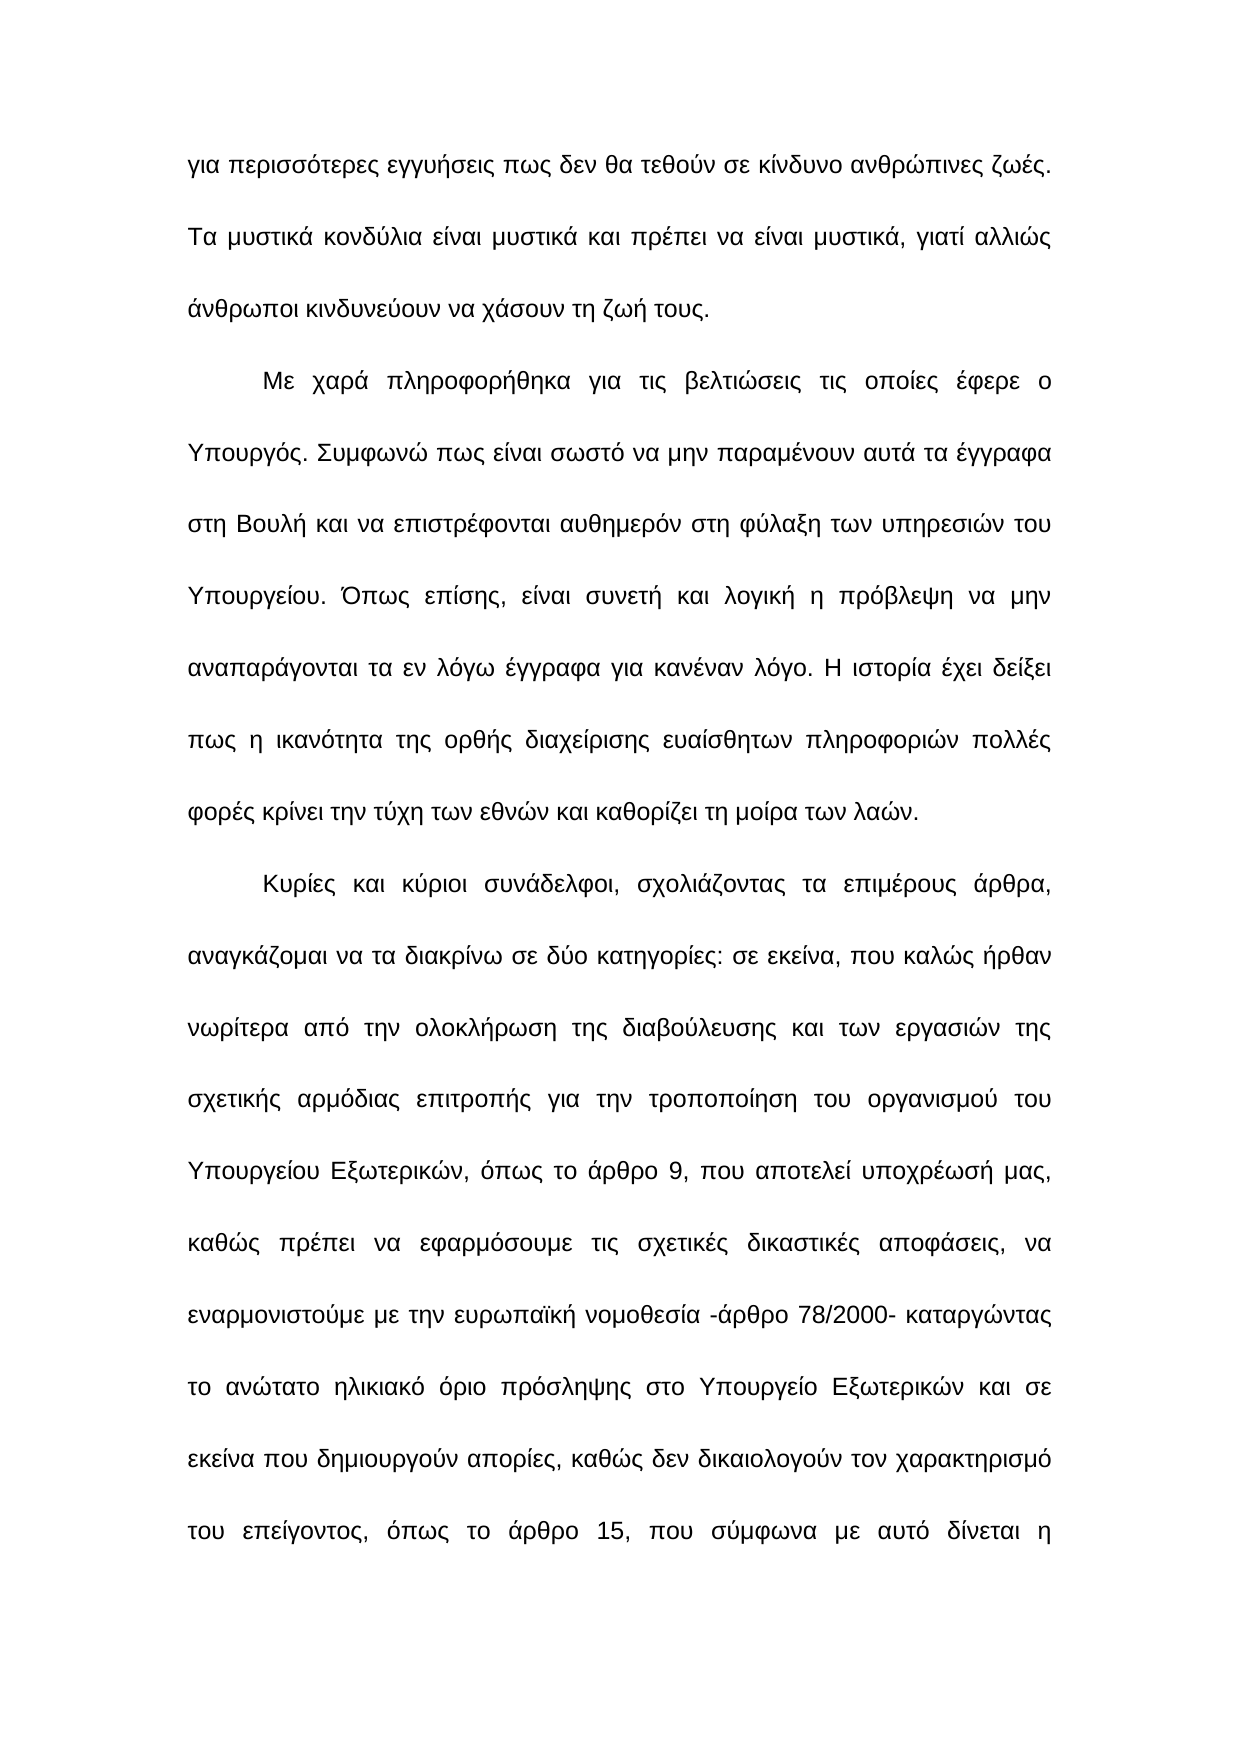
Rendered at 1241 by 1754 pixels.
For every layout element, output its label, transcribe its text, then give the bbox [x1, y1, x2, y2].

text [187, 150, 1053, 322]
text Με χαρά πληροφορήθηκα για τις βελτιώσεις τις οποίες έφερε ο Υπουργός. Συμφωνώ πως είναι σωστό να μην παραμένουν αυτά τα έγγραφα στη Βουλή και να επιστρέφονται αυθημερόν στη φύλαξη των υπηρεσιών του Υπουργείου. Όπως επίσης, είναι συνετή και λογική η πρόβλεψη να μην αναπαράγονται τα εν λόγω έγγραφα για κανέναν λόγο. Η ιστορία έχει δείξει πως η ικανότητα της ορθής διαχείρισης ευαίσθητων πληροφοριών πολλές φορές κρίνει την τύχη των εθνών και καθορίζει τη μοίρα των λαών. [187, 366, 1053, 826]
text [187, 869, 1053, 1544]
